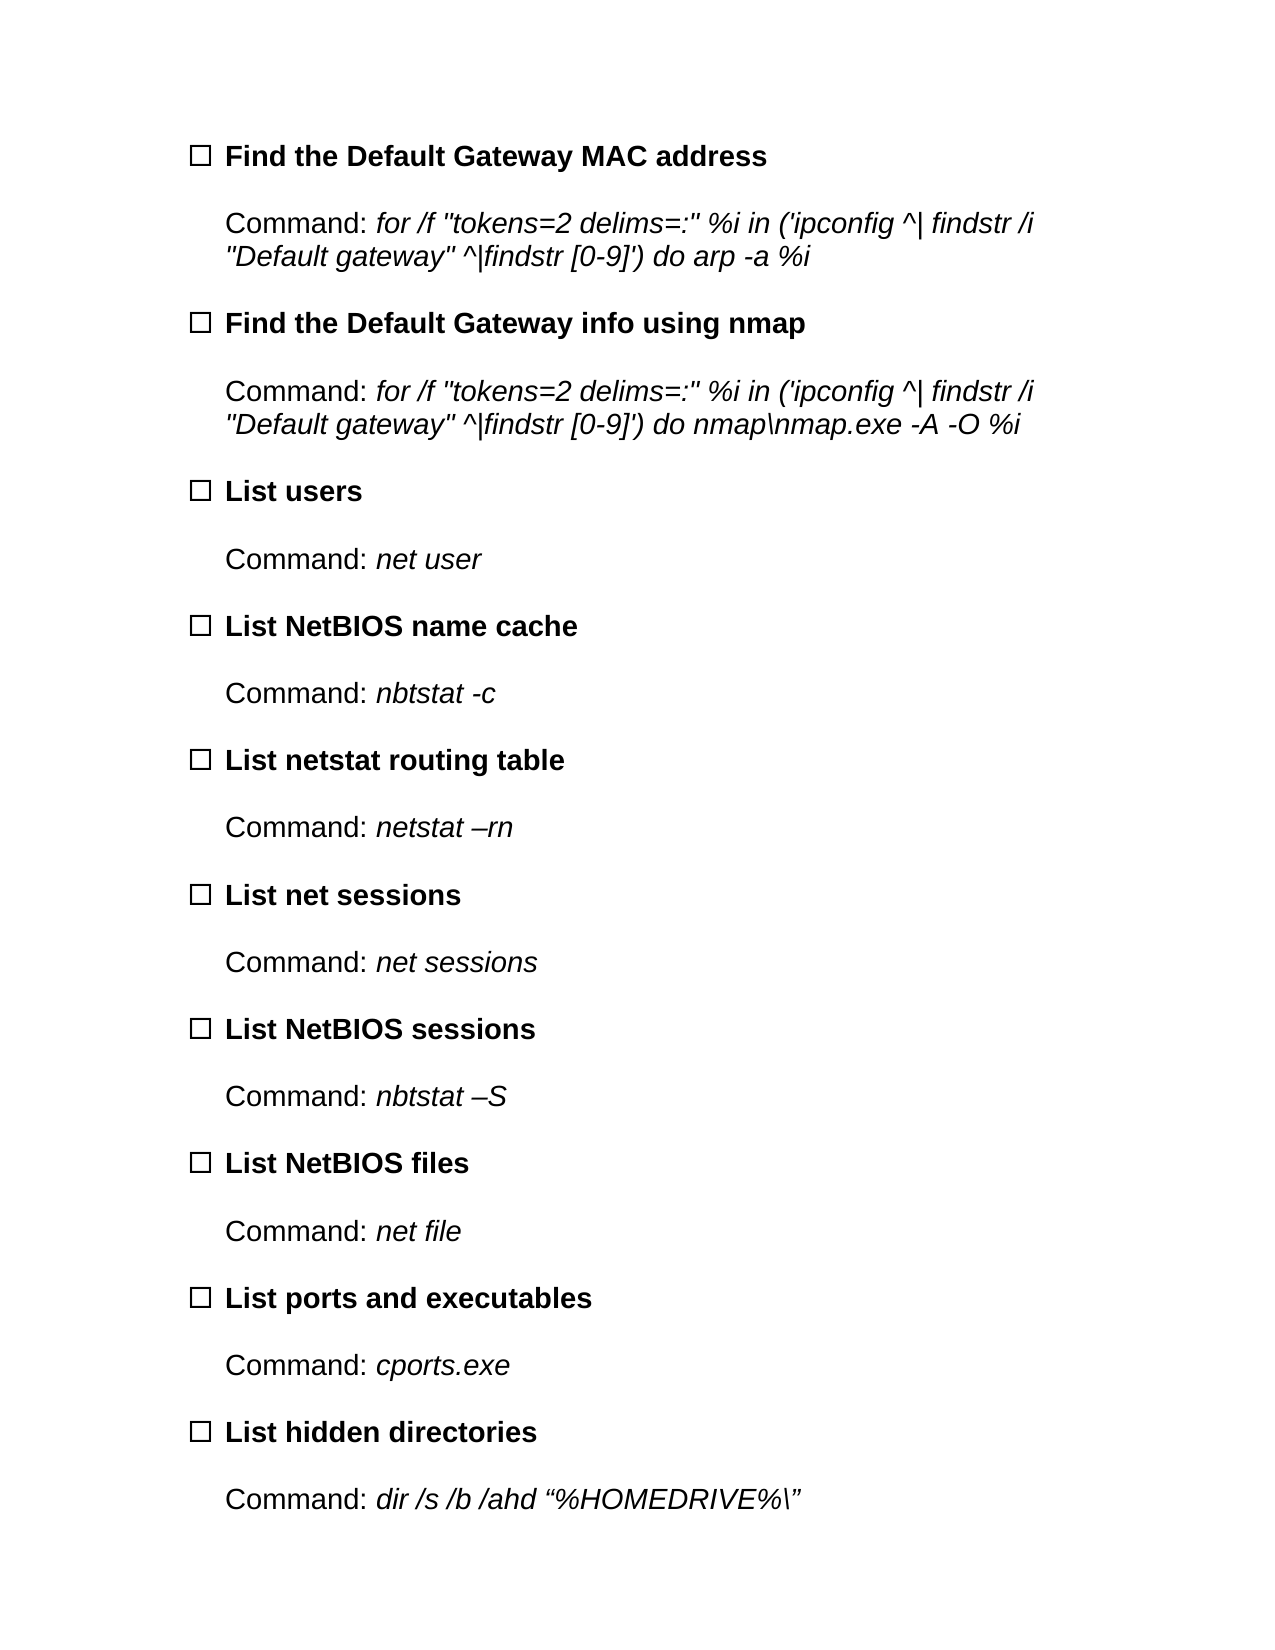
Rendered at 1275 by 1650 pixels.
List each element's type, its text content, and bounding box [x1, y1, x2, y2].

title List ports and executables [187, 1281, 1125, 1314]
title Command: netstat –rn [225, 810, 1125, 844]
title Find the Default Gateway MAC address [187, 138, 1125, 172]
title Find the Default Gateway info using nmap [187, 306, 1125, 340]
title Command: nbtstat -c [225, 676, 1125, 709]
title Command: for /f "tokens=2 delims=:" %i in ('ipconfig ^| findstr /i "Default gateway" ^|findstr [0-9]') do nmap\nmap.exe -A -O %i [225, 374, 1125, 441]
title List netstat routing table [187, 743, 1125, 777]
title Command: for /f "tokens=2 delims=:" %i in ('ipconfig ^| findstr /i "Default gateway" ^|findstr [0-9]') do arp -a %i [225, 206, 1125, 273]
title List hidden directories [187, 1415, 1125, 1449]
title Command: net user [225, 542, 1125, 575]
title Command: net file [225, 1213, 1125, 1247]
title Command: net sessions [225, 945, 1125, 978]
title List NetBIOS sessions [187, 1012, 1125, 1046]
title List NetBIOS name cache [187, 609, 1125, 642]
title List users [187, 474, 1125, 508]
title Command: dir /s /b /ahd “%HOMEDRIVE%\” [225, 1482, 1125, 1516]
title Command: nbtstat –S [225, 1079, 1125, 1113]
title List NetBIOS files [187, 1146, 1125, 1180]
title List net sessions [187, 877, 1125, 911]
title Command: cports.exe [225, 1348, 1125, 1381]
